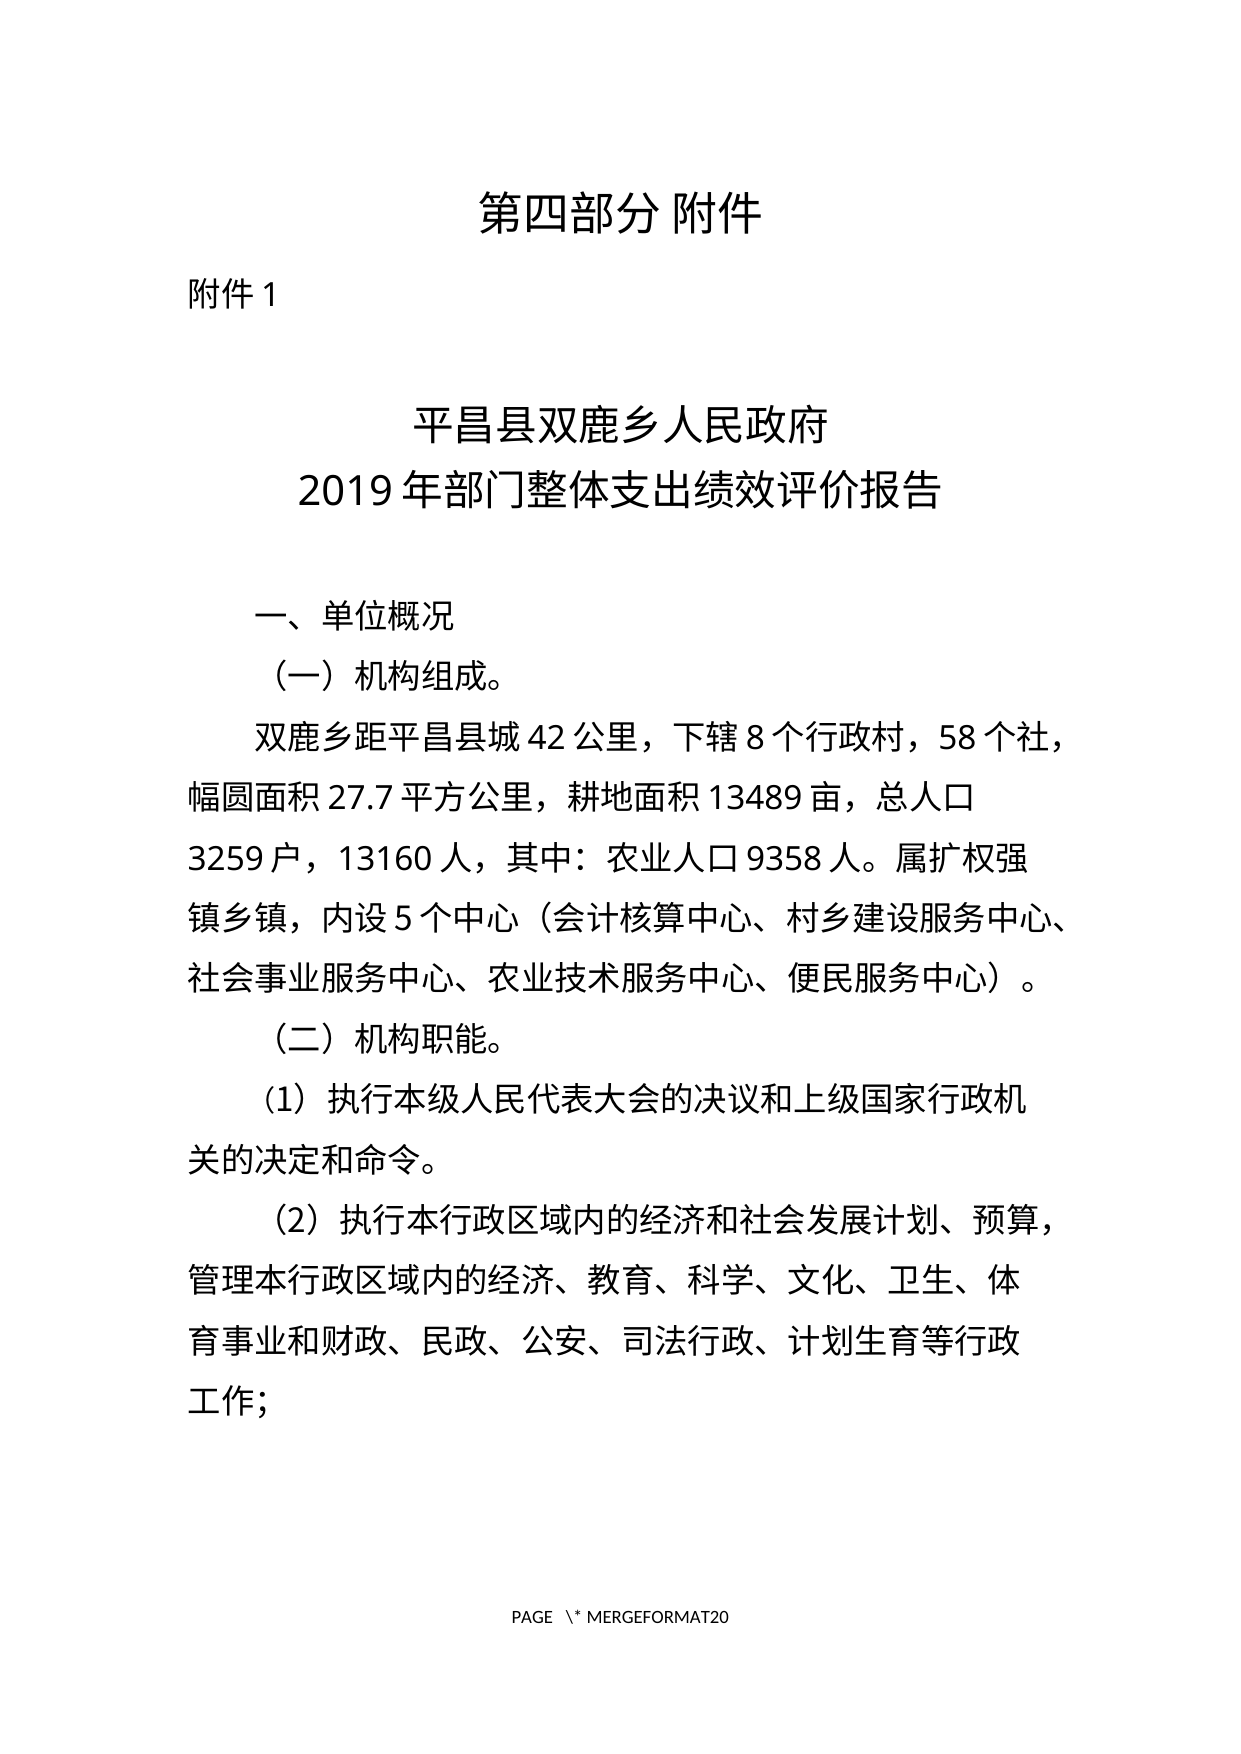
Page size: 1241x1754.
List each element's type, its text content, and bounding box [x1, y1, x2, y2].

text 一、单位概况 [187, 580, 1053, 640]
text 平昌县双鹿乡人民政府 [187, 389, 1053, 454]
text （1）执行本级人民代表大会的决议和上级国家行政机关的决定和命令。 [187, 1063, 1053, 1184]
text （一）机构组成。 [187, 640, 1053, 701]
text 2019年部门整体支出绩效评价报告 [187, 454, 1053, 519]
text 第四部分 附件 [187, 162, 1053, 259]
list 机构职能。 [187, 1003, 1053, 1063]
text 附件1 [187, 259, 1053, 324]
text 双鹿乡距平昌县城42公里，下辖8个行政村，58个社，幅圆面积27.7平方公里，耕地面积13489亩，总人口3259户，13160人，其中：农业人口9358人。属扩权强镇乡镇，内设5个中心（会计核算中心、村乡建设服务中心、社会事业服务中心、农业技术服务中心、便民服务中心）。 [187, 701, 1053, 1003]
text （2）执行本行政区域内的经济和社会发展计划、预算，管理本行政区域内的经济、教育、科学、文化、卫生、体育事业和财政、民政、公安、司法行政、计划生育等行政工作； [187, 1184, 1053, 1426]
